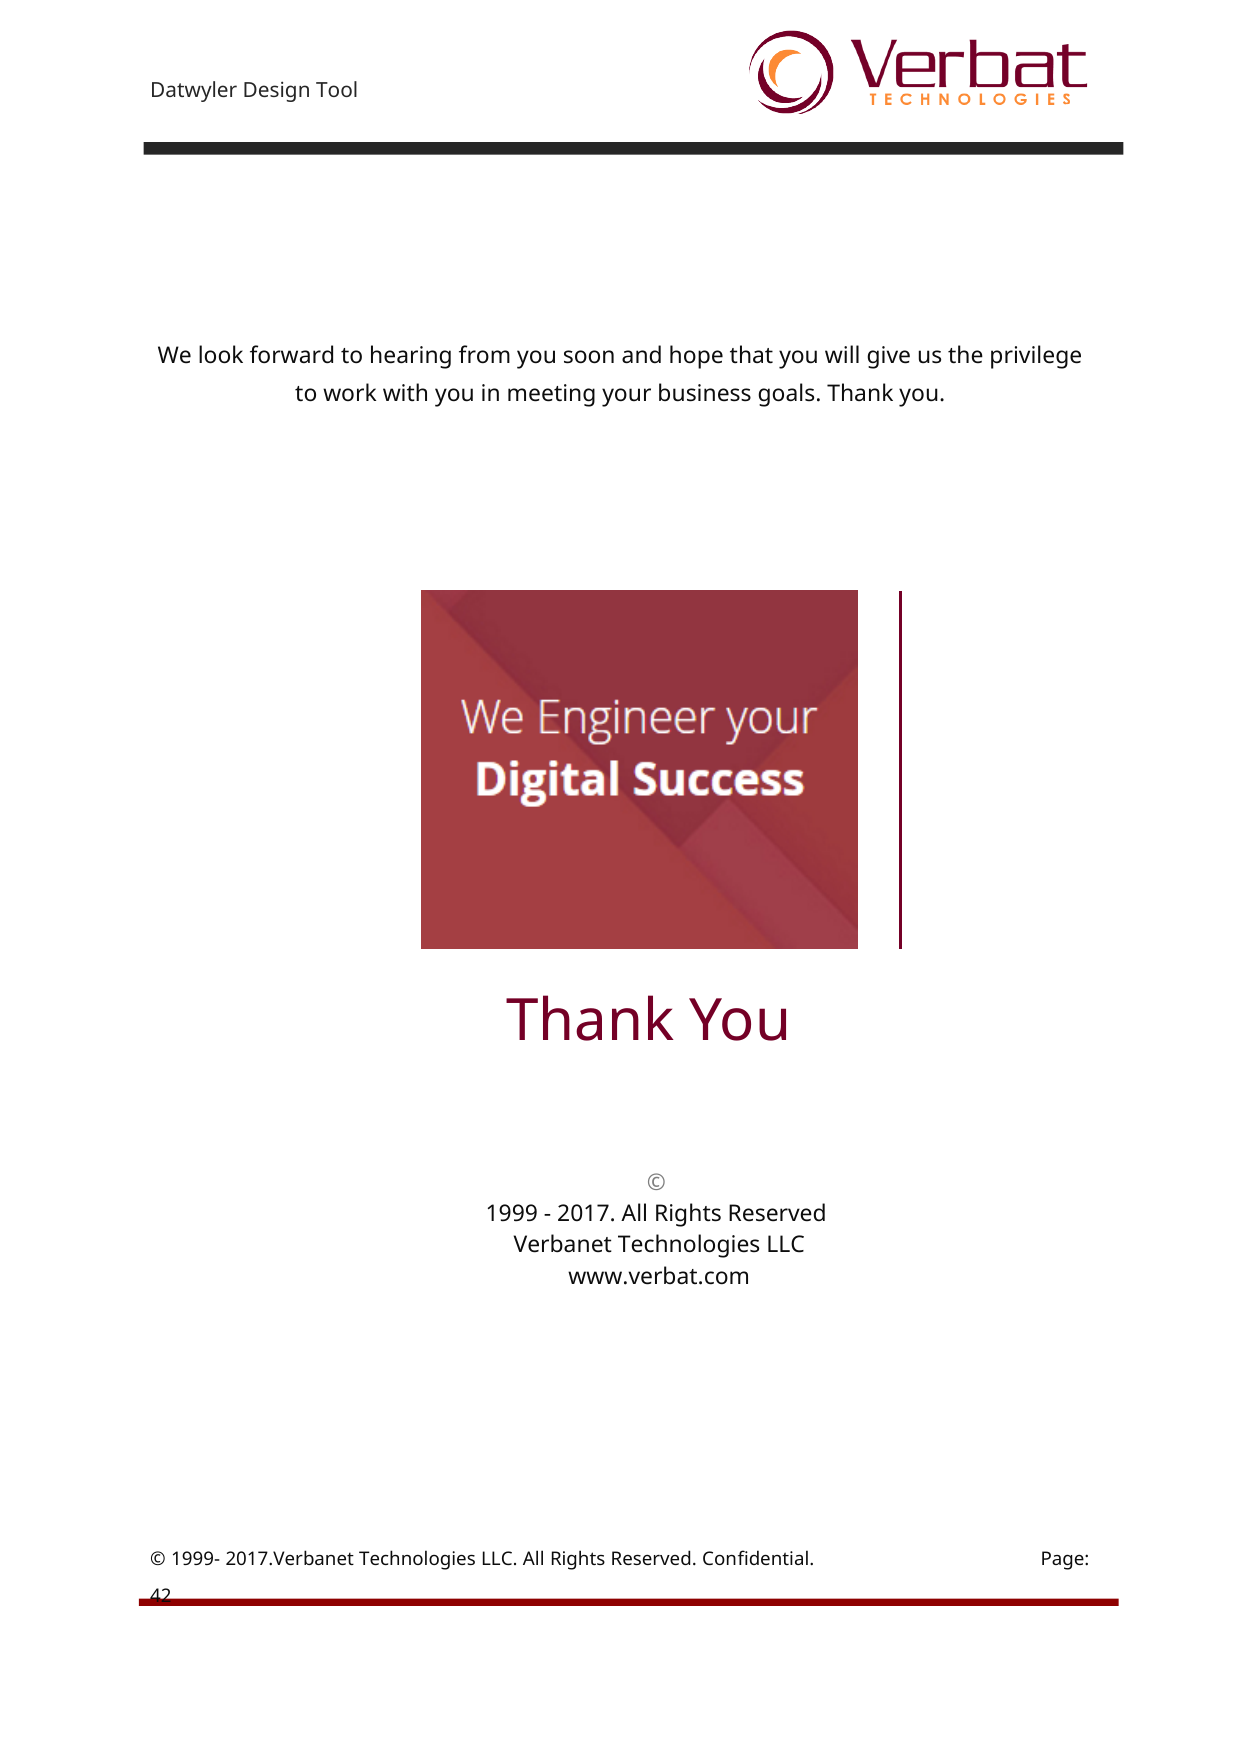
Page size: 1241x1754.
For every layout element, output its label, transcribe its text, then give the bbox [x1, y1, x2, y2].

text We look forward to hearing from you soon and hope that you will give us the privilege to work with you in meeting your business goals. Thank you. [150, 333, 1090, 408]
picture [421, 590, 858, 949]
picture [745, 26, 1089, 114]
